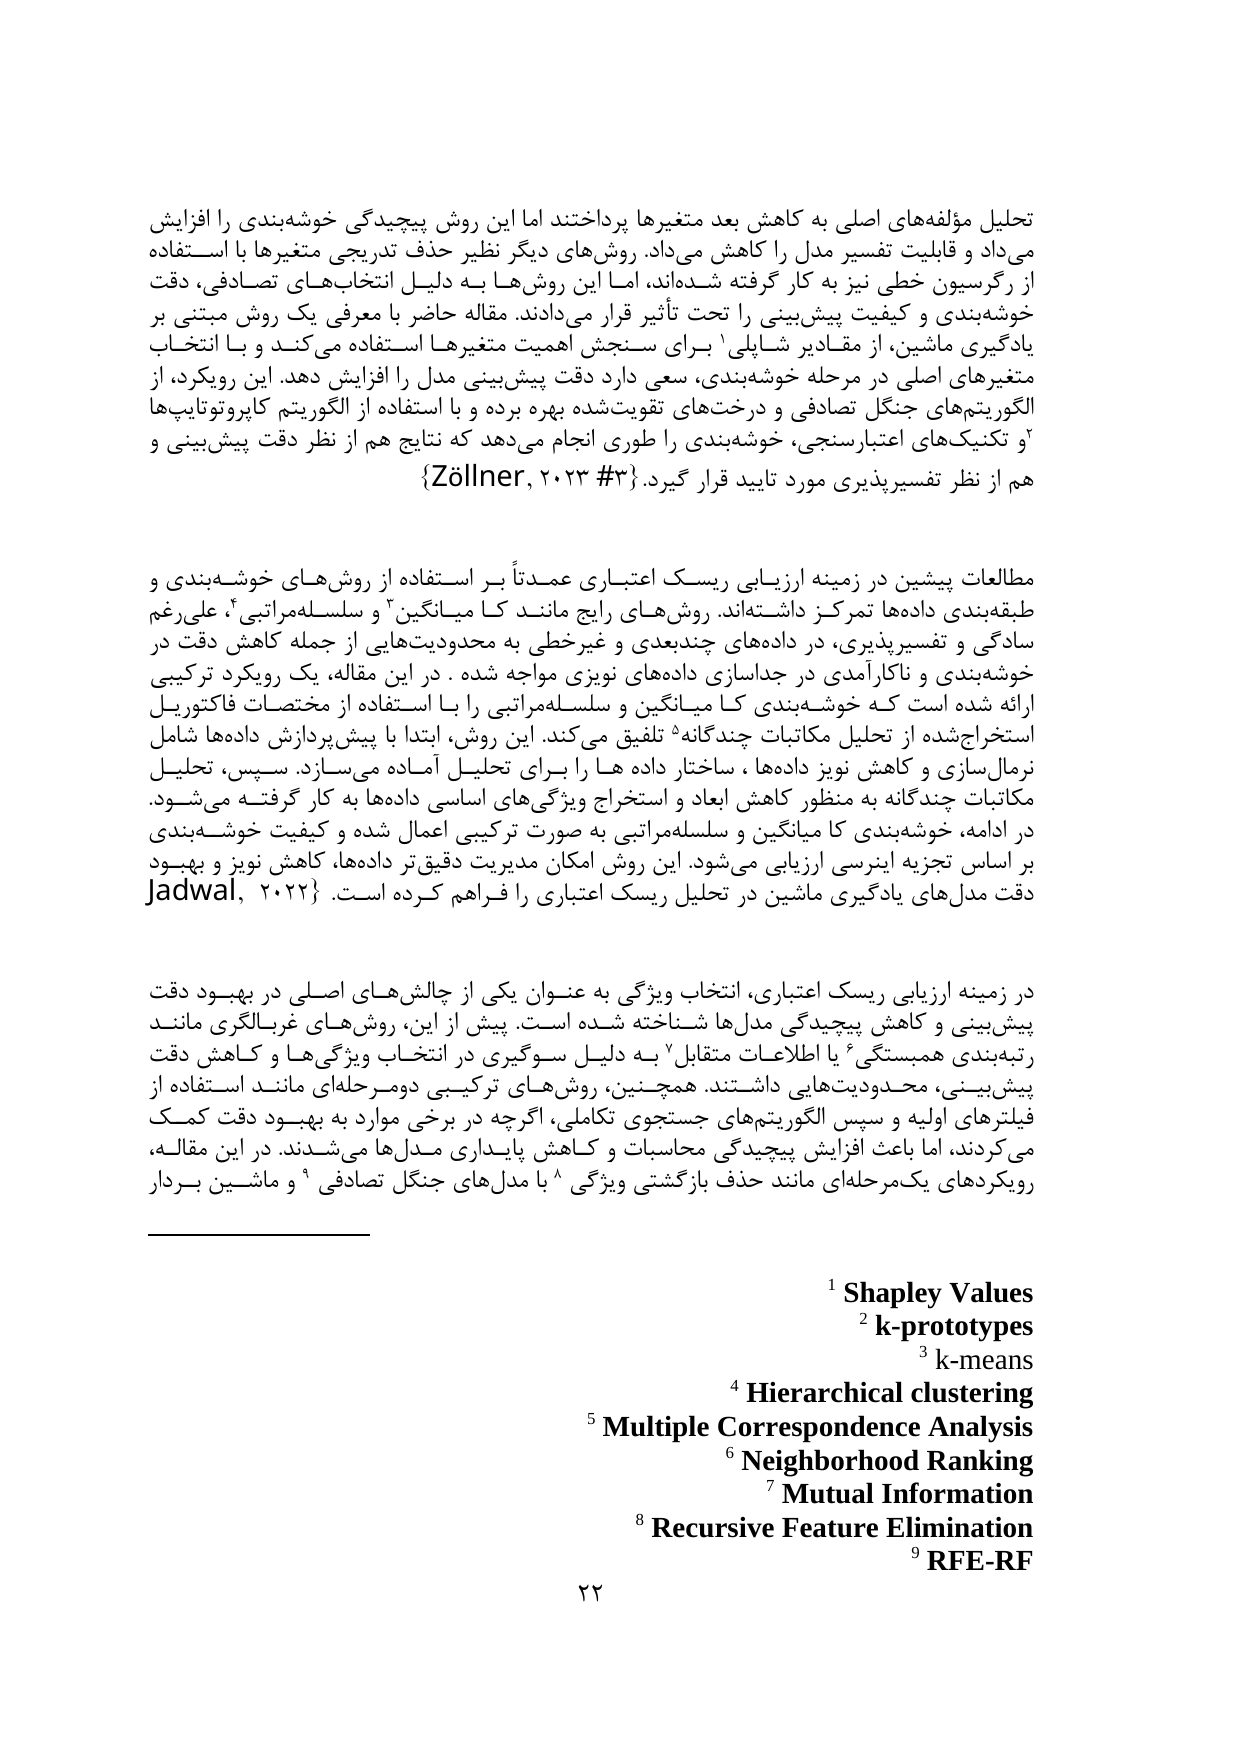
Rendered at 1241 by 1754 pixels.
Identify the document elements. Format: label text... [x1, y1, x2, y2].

text در زمینه ارزیابی ریسک اعتباری، انتخاب ویژگی به عنوان یکی از چالش‌های اصلی در بهبود دقت پیش‌بینی و کاهش پیچیدگی مدل‌ها شناخته شده است. پیش از این، روش‌های غربالگری مانند رتبه‌بندی همبستگی یا اطلاعات متقابل به دلیل سوگیری در انتخاب ویژگی‌ها و کاهش دقت پیش‌بینی، محدودیت‌هایی داشتند. همچنین، روش‌های ترکیبی دو‌مرحله‌ای مانند استفاده از فیلترهای اولیه و سپس الگوریتم‌های جستجوی تکاملی، اگرچه در برخی موارد به بهبود دقت کمک می‌کردند، اما باعث افزایش پیچیدگی محاسبات و کاهش پایداری مدل‌ها می‌شدند. در این مقاله، رویکردهای یک‌مرحله‌ای مانند حذف بازگشتی ویژگی با مدل‌های جنگل تصادفی و ماشین بردار پشتیبان بررسی شده‌اند. این روش‌ها ویژگی‌ها را به طور پویا در فرآیند یادگیری انتخاب کرده و امکان پایداری بیشتر انتخاب ویژگی را فراهم می‌کنند. همچنین، استفاده از رگرسیون لجستیک جریمه‌ای به منظور کاهش ابعاد داده‌ها و کنترل همبستگی متغیرها بررسی شده است. روش حذف بازگشتی ویژگی با جنگل تصادفی در معیارهایی مانند دقت پیش‌بینی و پایداری انتخاب ویژگی عملکرد بهتری نسبت به روش‌های دیگر داشته و الگوریتم حذف بازگشتی ویژگی با ماشین بردار پشتیبان با پایداری بالاتر، گزینه‌ای مناسب برای مجموعه داده‌های با ابعاد بزرگ است. {Atif, 2022 #6} [148, 979, 1033, 1197]
text مطالعات پیشین در زمینه ارزیابی ریسک اعتباری عمدتاً بر استفاده از روش‌های خوشه‌بندی و طبقه‌بندی داده‌ها تمرکز داشته‌اند. روش‌های رایج مانند کا میانگین و سلسله‌مراتبی، علی‌رغم سادگی و تفسیرپذیری، در داده‌های چندبعدی و غیرخطی به محدودیت‌هایی از جمله کاهش دقت در خوشه‌بندی و ناکارآمدی در جداسازی داده‌های نویزی مواجه شده . در این مقاله، یک رویکرد ترکیبی ارائه شده است که خوشه‌بندی کا میانگین و سلسله‌مراتبی را با استفاده از مختصات فاکتوریل استخراج‌شده از تحلیل مکاتبات چندگانه تلفیق می‌کند. این روش، ابتدا با پیش‌پردازش داده‌ها شامل نرمال‌سازی و کاهش نویز داده‌ها ، ساختار داده ها را برای تحلیل آماده می‌سازد. سپس، تحلیل مکاتبات چندگانه به منظور کاهش ابعاد و استخراج ویژگی‌های اساسی داده‌ها به کار گرفته می‌شود. در ادامه، خوشه‌بندی کا میانگین و سلسله‌مراتبی به صورت ترکیبی اعمال شده و کیفیت خوشه‌بندی بر اساس تجزیه اینرسی ارزیابی می‌شود. این روش امکان مدیریت دقیق‌تر داده‌ها، کاهش نویز و بهبود دقت مدل‌های یادگیری ماشین در تحلیل ریسک اعتباری را فراهم کرده است. {Jadwal, 2022 #5} [148, 566, 1033, 912]
